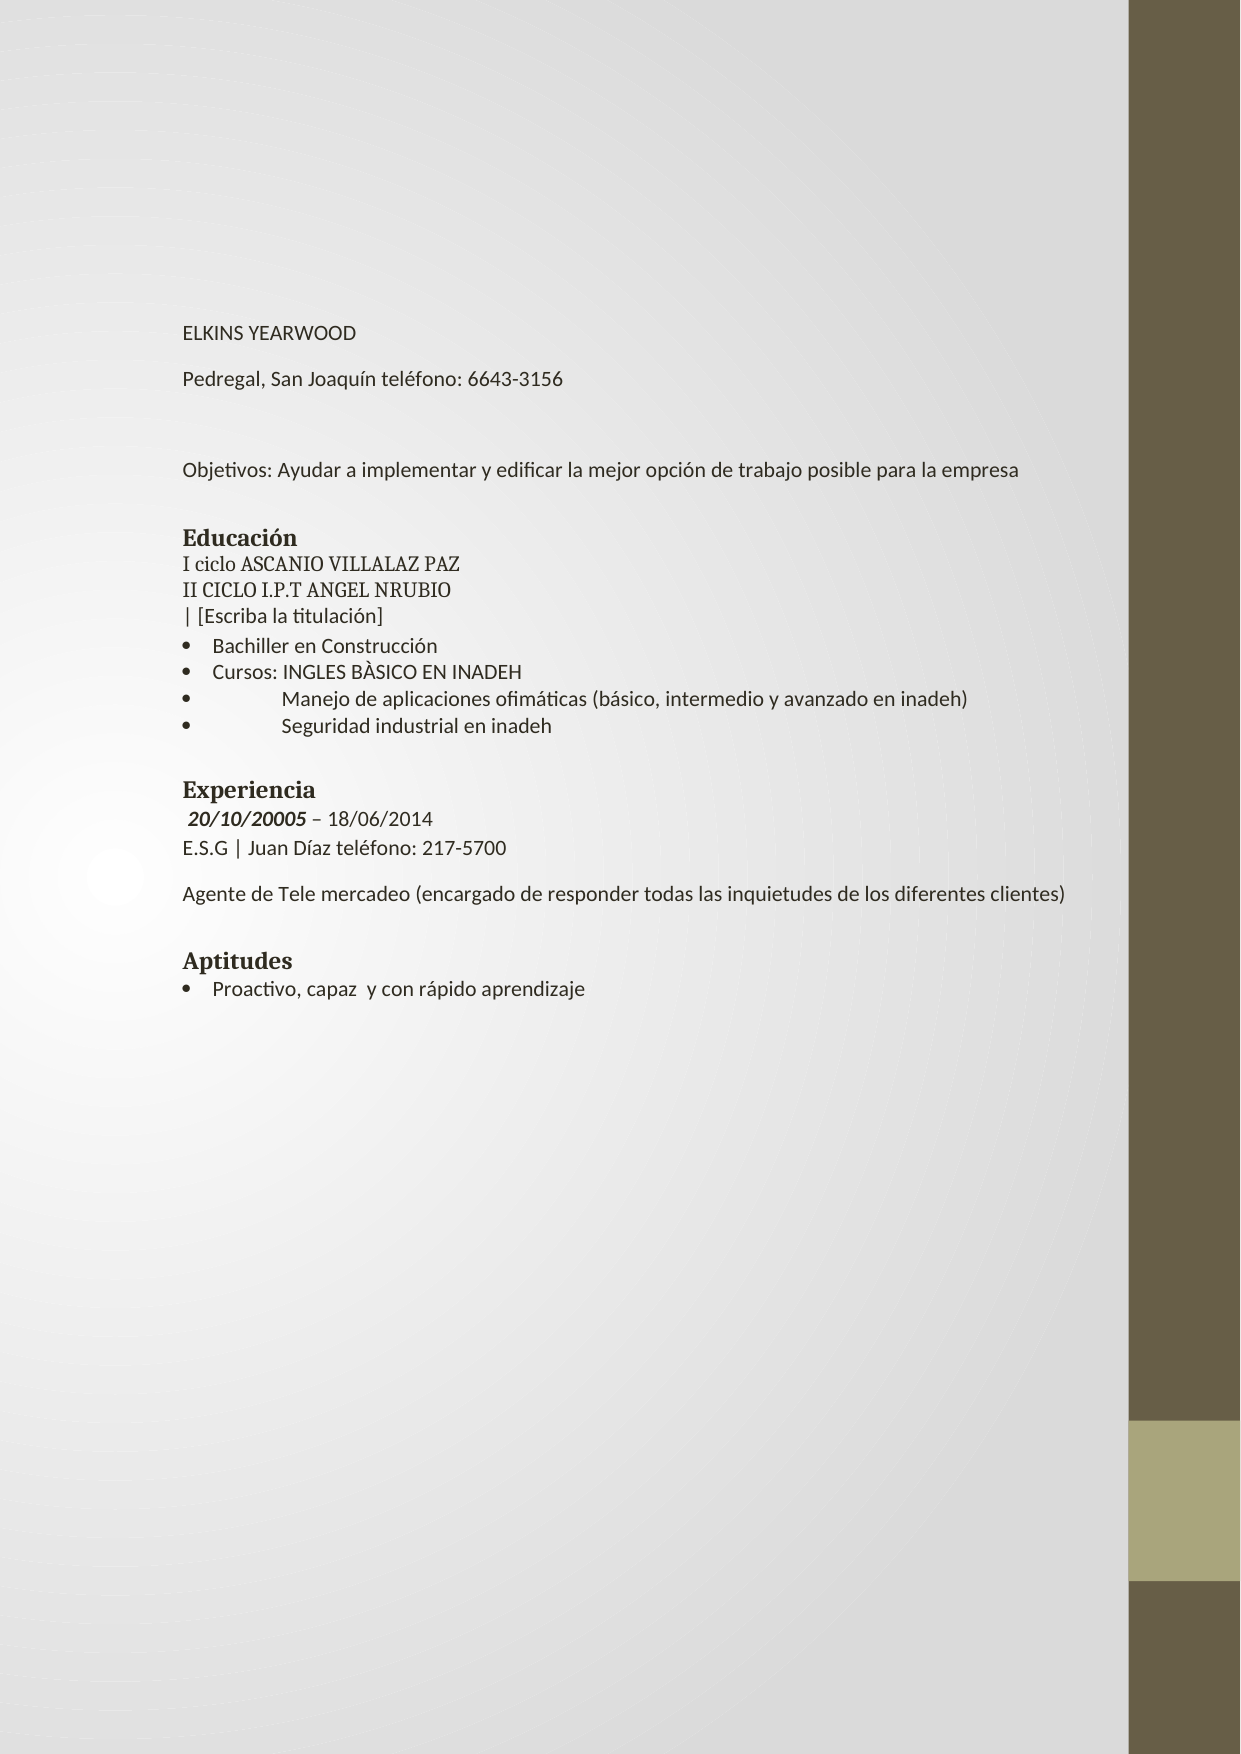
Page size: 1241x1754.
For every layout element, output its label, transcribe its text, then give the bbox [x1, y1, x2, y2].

list Manejo de aplicaciones ofimáticas (básico, intermedio y avanzado en inadeh) [182, 685, 1092, 712]
text Experiencia [182, 776, 1092, 805]
text Agente de Tele mercadeo (encargado de responder todas las inquietudes de los diferentes clientes) [182, 880, 1092, 907]
list Seguridad industrial en inadeh [182, 712, 1092, 738]
list Cursos: INGLES BÀSICO EN INADEH [182, 658, 1092, 685]
list Bachiller en Construcción [182, 632, 1092, 658]
text II CICLO I.P.T ANGEL NRUBIO [182, 577, 1092, 603]
list Proactivo, capaz y con rápido aprendizaje [182, 976, 1092, 1002]
text Aptitudes [182, 947, 1092, 976]
text E.S.G | Juan Díaz teléfono: 217-5700 [182, 834, 1092, 861]
text Educación [182, 523, 1092, 552]
text 20/10/20005 – 18/06/2014 [182, 805, 1092, 831]
text Objetivos: Ayudar a implementar y edificar la mejor opción de trabajo posible para la empresa [182, 457, 1092, 483]
text | [182, 603, 1092, 629]
text I ciclo ASCANIO VILLALAZ PAZ [182, 552, 1092, 577]
